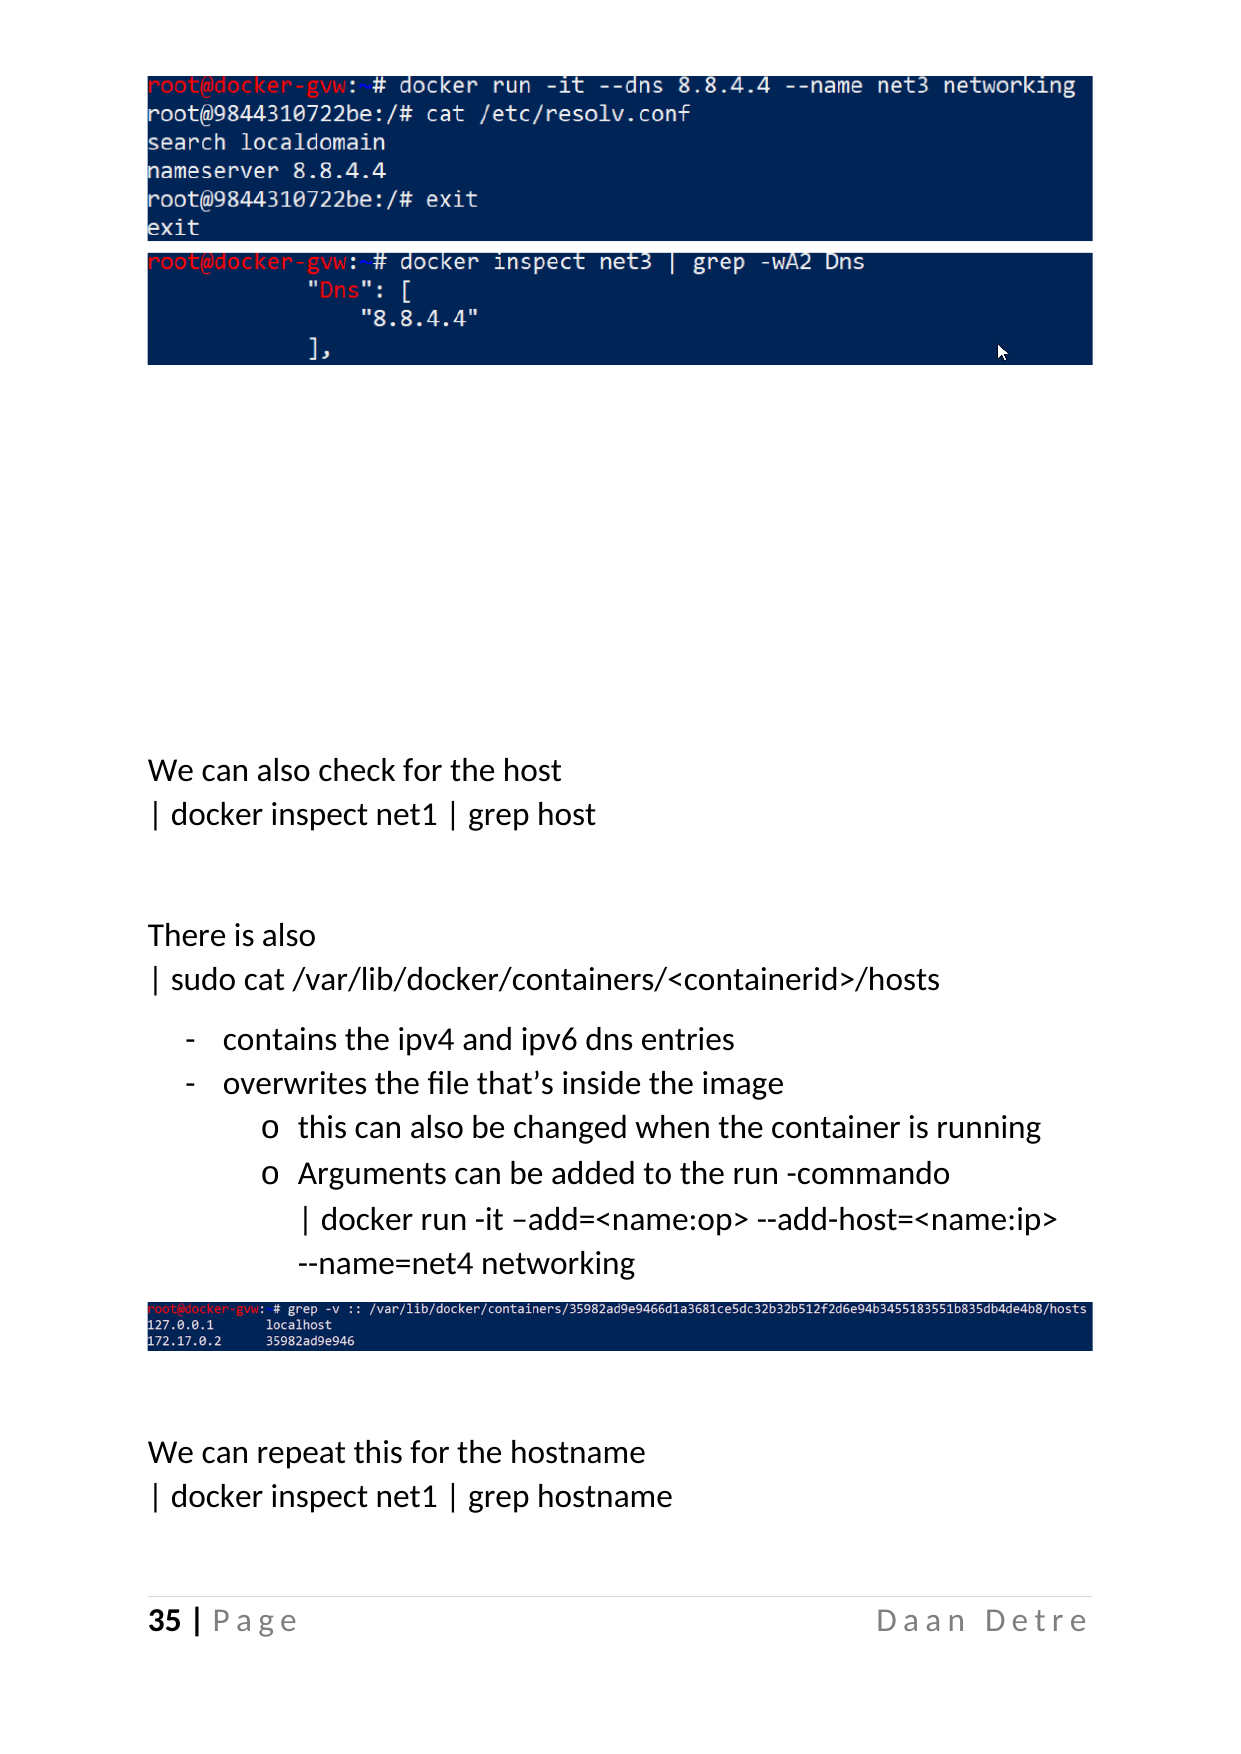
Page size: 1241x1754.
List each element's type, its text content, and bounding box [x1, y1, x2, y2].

list this can also be changed when the container is running [260, 1106, 1092, 1149]
text We can repeat this for the hostname | docker inspect net1 | grep hostname [148, 1431, 1092, 1515]
text There is also | sudo cat /var/lib/docker/containers/<containerid>/hosts [148, 914, 1092, 998]
list contains the ipv4 and ipv6 dns entries [185, 1018, 1092, 1059]
list overwrites the file that’s inside the image [185, 1062, 1092, 1103]
picture [147, 76, 1093, 365]
list Arguments can be added to the run -commando | docker run -it –add=<name:op> --add-host=<name:ip> --name=net4 networking [260, 1152, 1092, 1282]
text We can also check for the host | docker inspect net1 | grep host [148, 748, 1092, 833]
picture [147, 1302, 1093, 1351]
